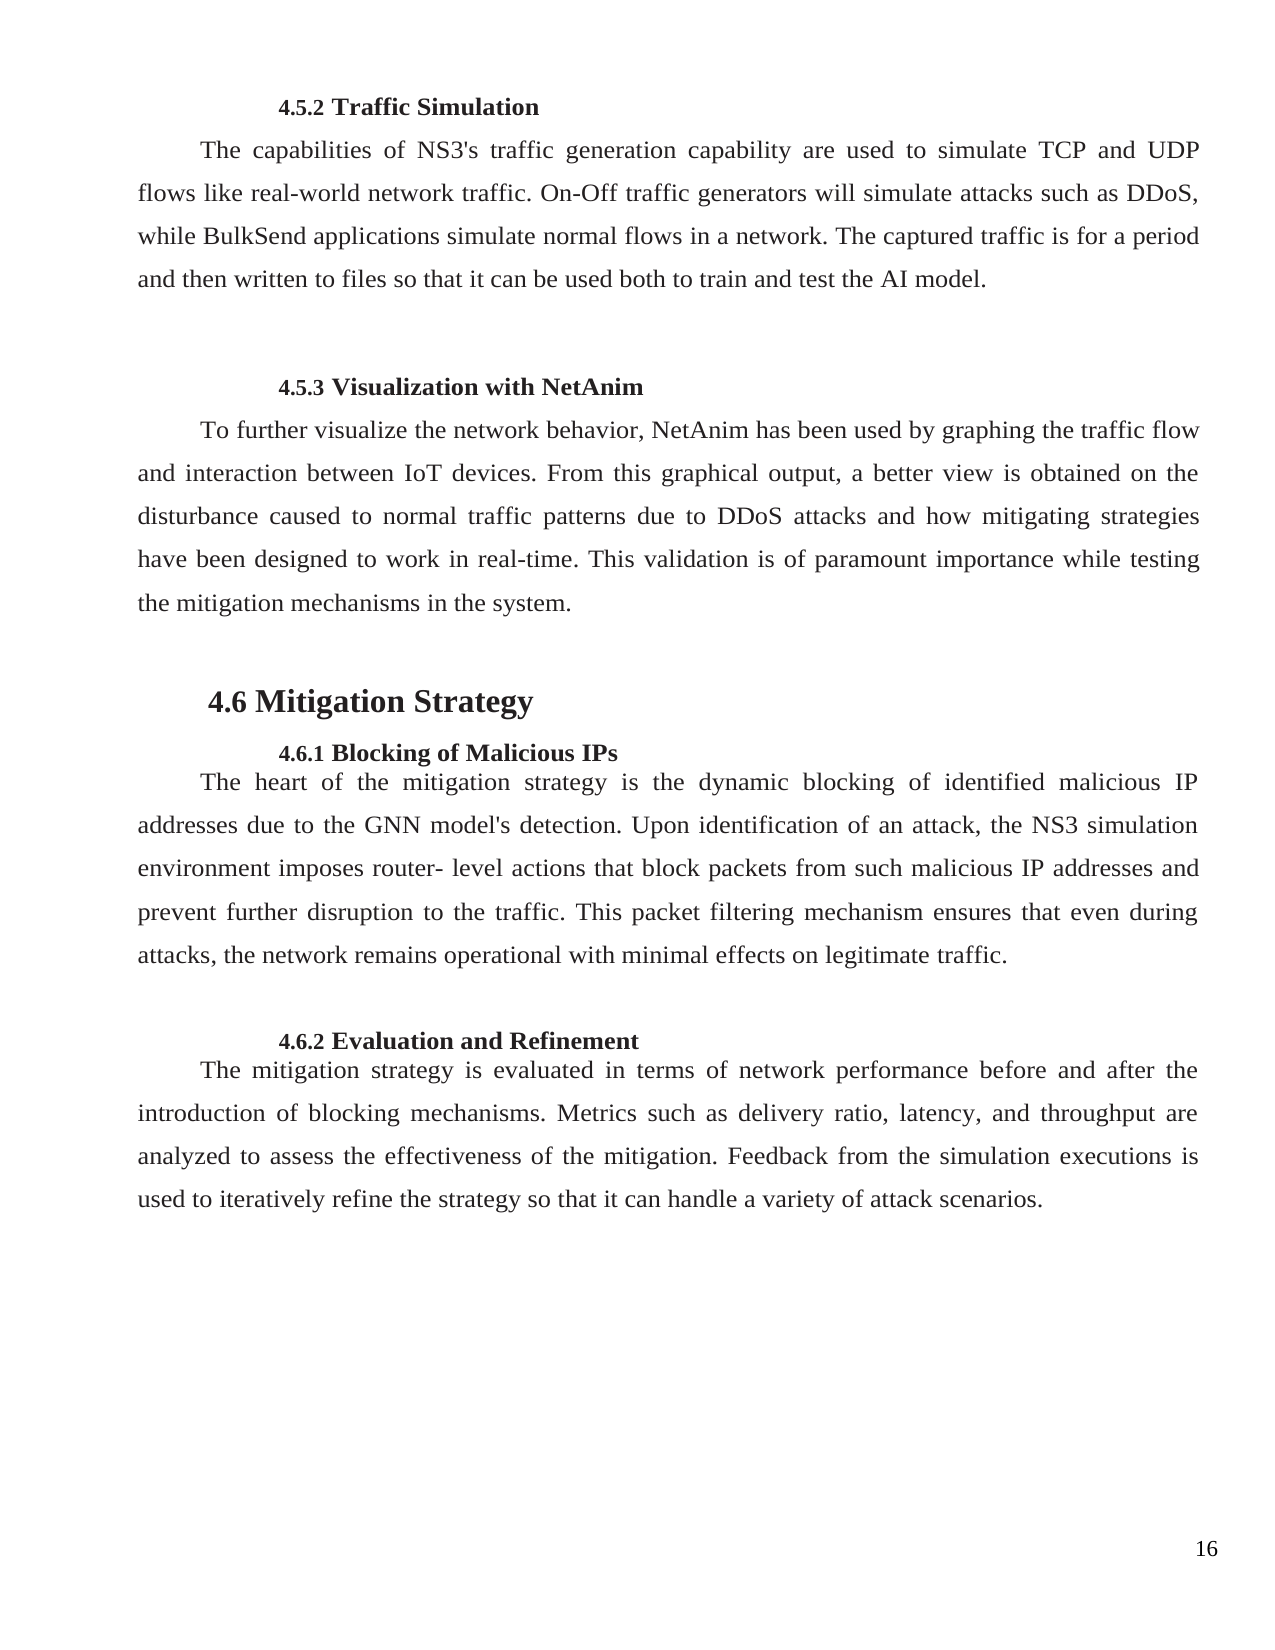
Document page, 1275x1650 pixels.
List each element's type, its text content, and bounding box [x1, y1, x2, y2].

list Blocking of Malicious IPs [278, 738, 1211, 767]
subtitle Visualization with NetAnim [278, 372, 1211, 401]
subtitle Mitigation Strategy [208, 681, 1211, 719]
text The heart of the mitigation strategy is the dynamic blocking of identified malicious IP addresses due to the GNN model's detection. Upon identification of an attack, the NS3 simulation environment imposes router- level actions that block packets from such malicious IP addresses and prevent further disruption to the traffic. This packet filtering mechanism ensures that even during attacks, the network remains operational with minimal effects on legitimate traffic. [137, 767, 1199, 968]
text To further visualize the network behavior, NetAnim has been used by graphing the traffic flow and interaction between IoT devices. From this graphical output, a better view is obtained on the disturbance caused to normal traffic patterns due to DDoS attacks and how mitigating strategies have been designed to work in real-time. This validation is of paramount importance while testing the mitigation mechanisms in the system. [137, 415, 1200, 616]
subtitle Traffic Simulation [278, 92, 1211, 120]
list Evaluation and Refinement [278, 1026, 1211, 1055]
text The mitigation strategy is evaluated in terms of network performance before and after the introduction of blocking mechanisms. Metrics such as delivery ratio, latency, and throughput are analyzed to assess the effectiveness of the mitigation. Feedback from the simulation executions is used to iteratively refine the strategy so that it can handle a variety of attack scenarios. [137, 1055, 1200, 1213]
text The capabilities of NS3's traffic generation capability are used to simulate TCP and UDP flows like real-world network traffic. On-Off traffic generators will simulate attacks such as DDoS, while BulkSend applications simulate normal flows in a network. The captured traffic is for a period and then written to files so that it can be used both to train and test the AI model. [137, 135, 1199, 293]
